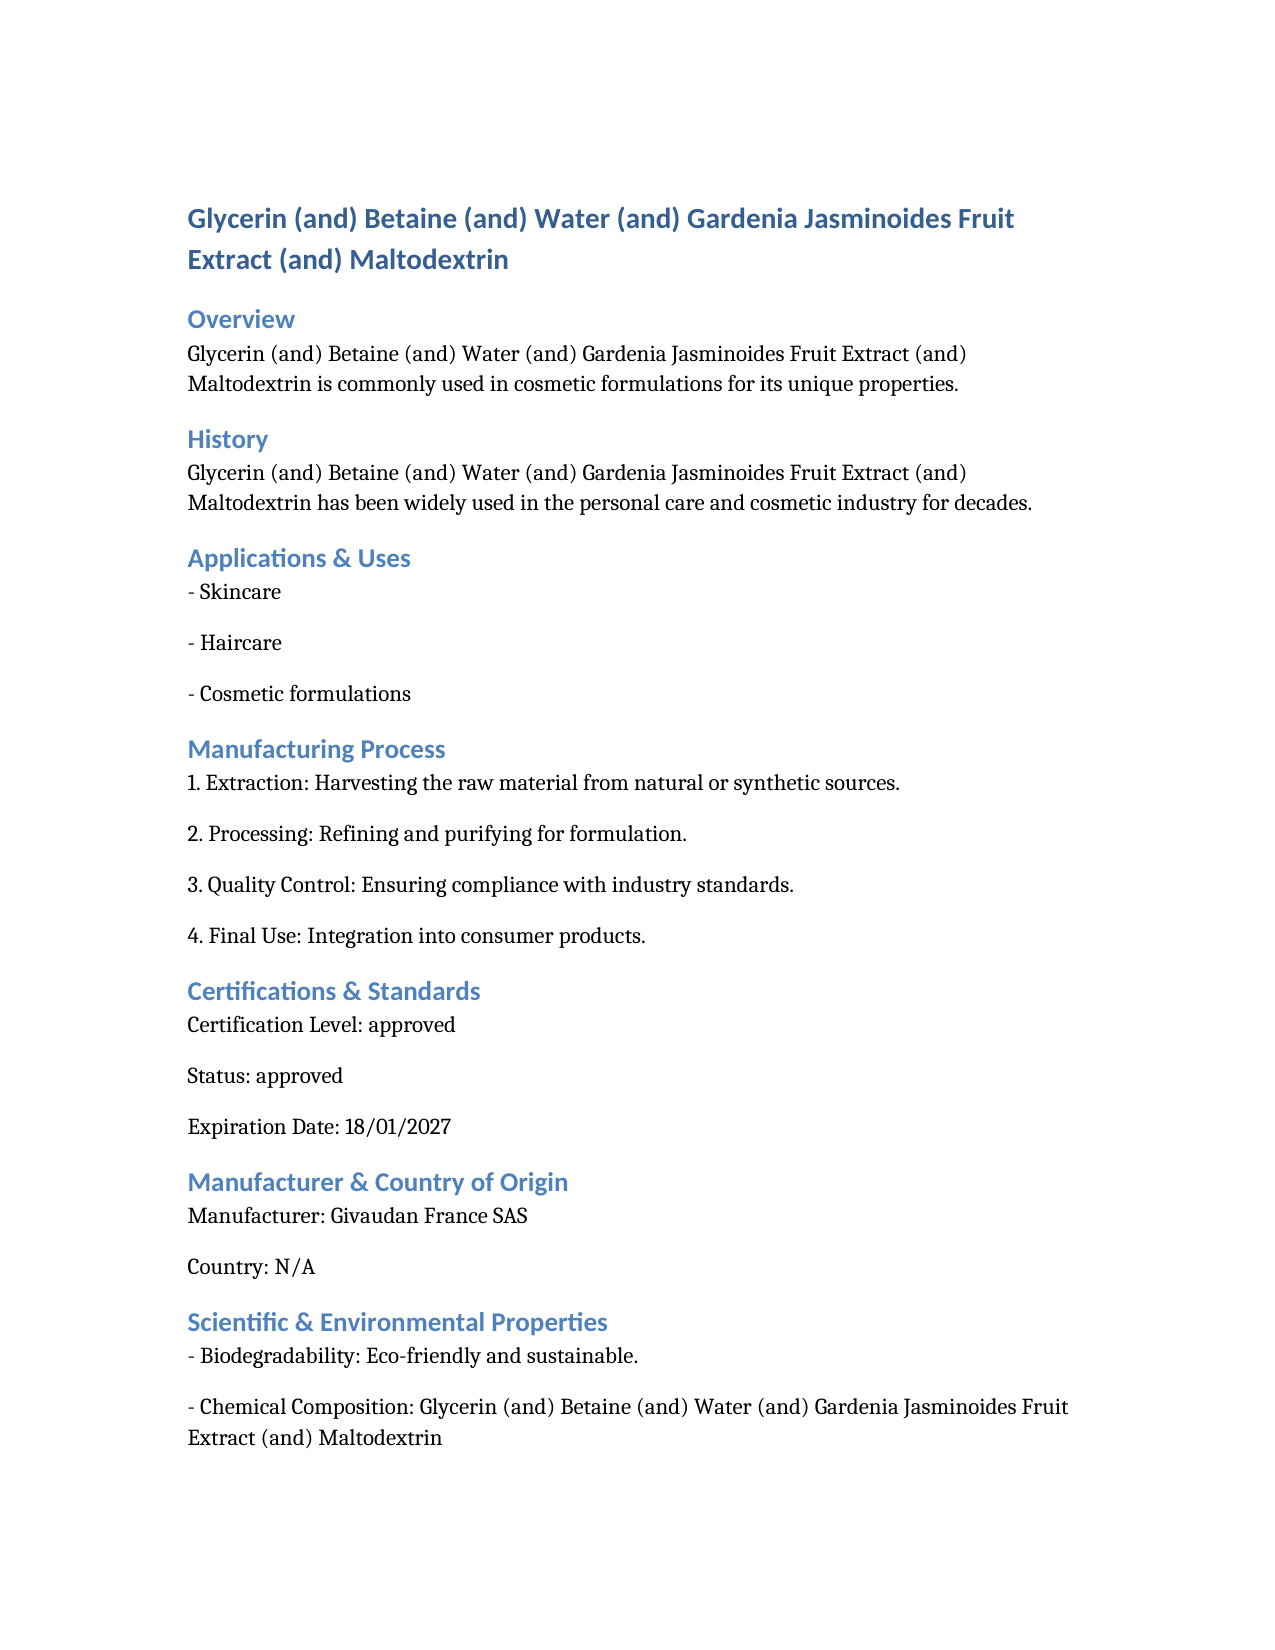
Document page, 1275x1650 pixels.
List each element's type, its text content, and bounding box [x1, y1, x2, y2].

subtitle Glycerin (and) Betaine (and) Water (and) Gardenia Jasminoides Fruit Extract (and) Maltodextrin [187, 200, 1087, 277]
subtitle Applications & Uses [187, 541, 1087, 574]
text Glycerin (and) Betaine (and) Water (and) Gardenia Jasminoides Fruit Extract (and) Maltodextrin has been widely used in the personal care and cosmetic industry for decades. [187, 460, 1087, 516]
subtitle Certifications & Standards [187, 974, 1087, 1007]
text - Haircare [187, 630, 1087, 656]
text Manufacturer: Givaudan France SAS [187, 1203, 1087, 1229]
text 4. Final Use: Integration into consumer products. [187, 923, 1087, 949]
subtitle Manufacturer & Country of Origin [187, 1165, 1087, 1198]
text Status: approved [187, 1063, 1087, 1089]
text 1. Extraction: Harvesting the raw material from natural or synthetic sources. [187, 770, 1087, 796]
text 3. Quality Control: Ensuring compliance with industry standards. [187, 872, 1087, 898]
text 2. Processing: Refining and purifying for formulation. [187, 821, 1087, 847]
text Country: N/A [187, 1254, 1087, 1281]
subtitle Manufacturing Process [187, 732, 1087, 765]
text - Skincare [187, 579, 1087, 605]
text Expiration Date: 18/01/2027 [187, 1114, 1087, 1141]
text - Chemical Composition: Glycerin (and) Betaine (and) Water (and) Gardenia Jasminoides Fruit Extract (and) Maltodextrin [187, 1394, 1087, 1451]
subtitle Overview [187, 303, 1087, 336]
text - Biodegradability: Eco-friendly and sustainable. [187, 1343, 1087, 1369]
text - Cosmetic formulations [187, 681, 1087, 707]
subtitle Scientific & Environmental Properties [187, 1305, 1087, 1338]
text Glycerin (and) Betaine (and) Water (and) Gardenia Jasminoides Fruit Extract (and) Maltodextrin is commonly used in cosmetic formulations for its unique properties. [187, 341, 1087, 397]
subtitle History [187, 422, 1087, 455]
text Certification Level: approved [187, 1012, 1087, 1038]
